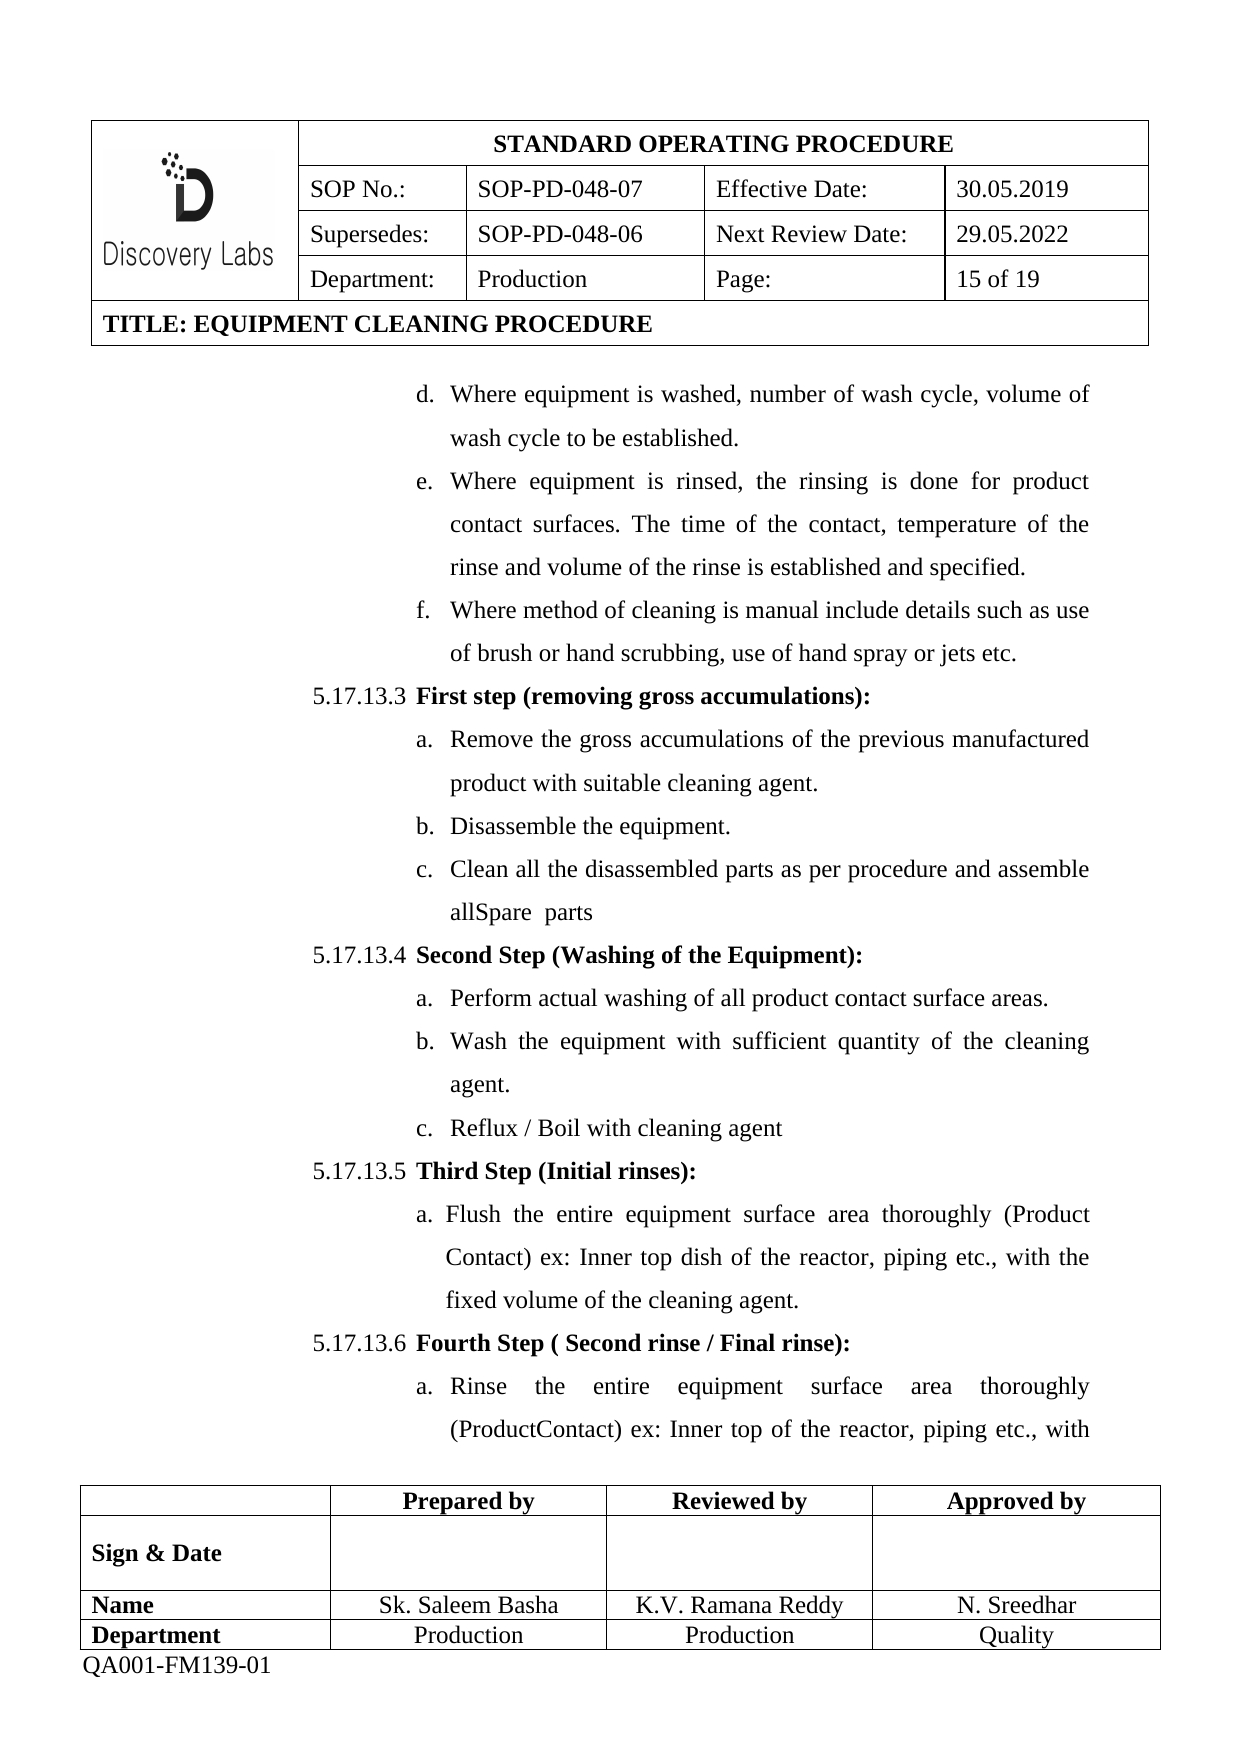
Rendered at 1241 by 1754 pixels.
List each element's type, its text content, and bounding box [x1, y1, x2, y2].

list Third Step (Initial rinses): [312, 1156, 1090, 1184]
list Where method of cleaning is manual include details such as use of brush or hand scrubbing, use of hand spray or jets etc. [416, 595, 1090, 667]
list Flush the entire equipment surface area thoroughly (Product Contact) ex: Inner top dish of the reactor, piping etc., with the fixed volume of the cleaning agent. [416, 1199, 1090, 1314]
list Where equipment is washed, number of wash cycle, volume of wash cycle to be established. [416, 379, 1090, 451]
list Second Step (Washing of the Equipment): [312, 940, 1090, 969]
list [416, 1371, 1090, 1443]
list Remove the gross accumulations of the previous manufactured product with suitable cleaning agent. [416, 724, 1090, 796]
list Where equipment is rinsed, the rinsing is done for product contact surfaces. The time of the contact, temperature of the rinse and volume of the rinse is established and specified. [416, 466, 1090, 581]
list Fourth Step ( Second rinse / Final rinse): [312, 1328, 1090, 1357]
list Wash the equipment with sufficient quantity of the cleaning agent. [416, 1026, 1090, 1098]
list Perform actual washing of all product contact surface areas. [416, 983, 1090, 1012]
list First step (removing gross accumulations): [312, 681, 1090, 710]
list Clean all the disassembled parts as per procedure and assemble allSpare parts [416, 854, 1090, 926]
list Reflux / Boil with cleaning agent [416, 1113, 1090, 1141]
list Disassemble the equipment. [416, 811, 1090, 839]
